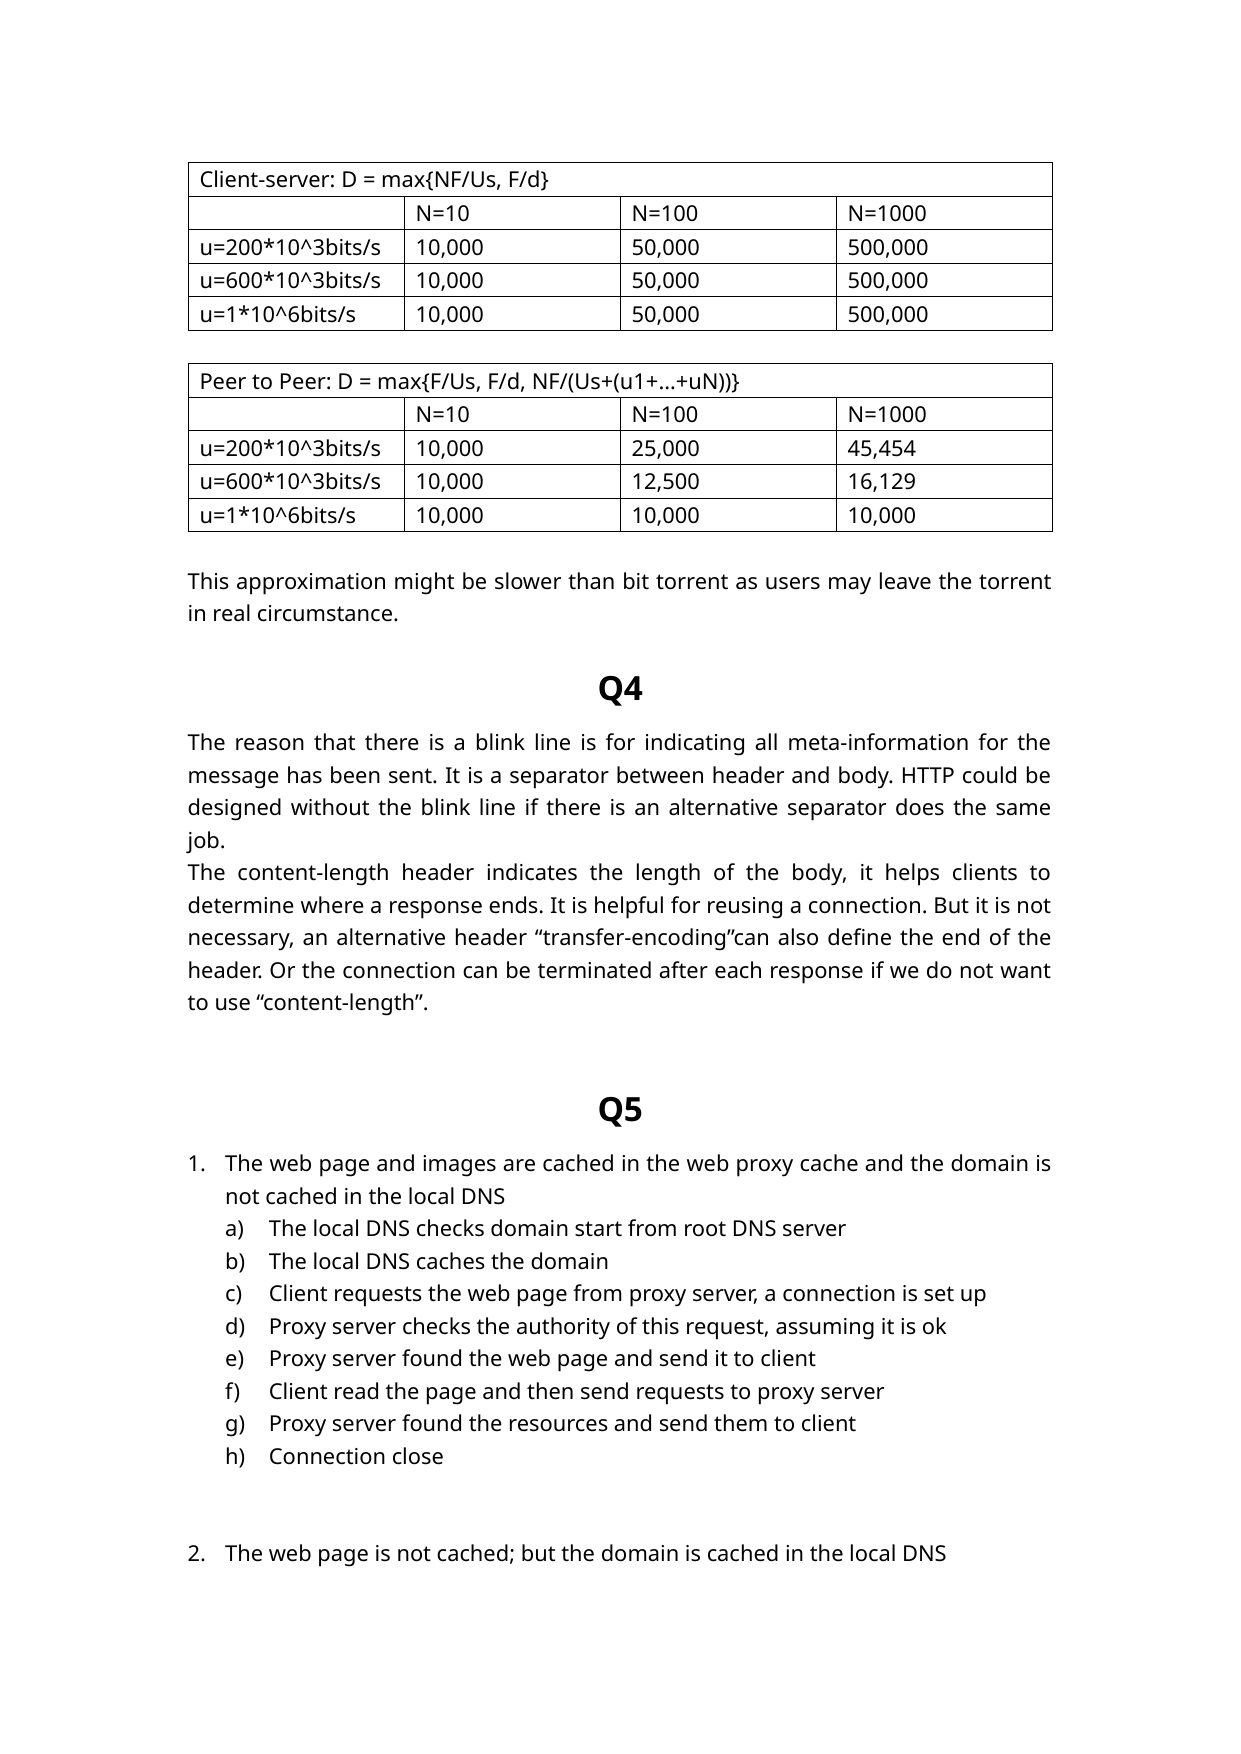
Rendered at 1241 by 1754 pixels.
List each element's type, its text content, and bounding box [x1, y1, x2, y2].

list The web page is not cached; but the domain is cached in the local DNS [187, 1537, 1053, 1569]
table_cell 10,000 [837, 499, 1052, 531]
table_cell u=200*10^3bits/s [189, 431, 404, 464]
list Client requests the web page from proxy server, a connection is set up [225, 1277, 1053, 1309]
table_cell 10,000 [405, 264, 620, 296]
list Client read the page and then send requests to proxy server [225, 1374, 1053, 1407]
table_cell N=10 [405, 197, 620, 229]
title Q5 [187, 1076, 1053, 1141]
text The content-length header indicates the length of the body, it helps clients to determine where a response ends. It is helpful for reusing a connection. But it is not necessary, an alternative header “transfer-encoding”can also define the end of the header. Or the connection can be terminated after each response if we do not want to use “content-length”. [187, 856, 1053, 1018]
table_cell 50,000 [621, 297, 836, 330]
table_cell N=10 [405, 398, 620, 430]
table_cell 10,000 [405, 465, 620, 497]
table_cell [189, 197, 404, 229]
table_header Peer to Peer: D = max{F/Us, F/d, NF/(Us+(u1+…+uN))} [189, 364, 1052, 397]
table_cell 45,454 [837, 431, 1052, 464]
list Proxy server found the web page and send it to client [225, 1342, 1053, 1374]
table_cell u=1*10^6bits/s [189, 297, 404, 330]
table_cell 10,000 [405, 499, 620, 531]
title Q4 [187, 654, 1053, 719]
table_cell N=100 [621, 398, 836, 430]
table_cell u=600*10^3bits/s [189, 264, 404, 296]
table_cell 10,000 [405, 431, 620, 464]
table_header Client-server: D = max{NF/Us, F/d} [189, 163, 1052, 196]
table_cell u=200*10^3bits/s [189, 230, 404, 263]
table_cell [189, 398, 404, 430]
table_cell 16,129 [837, 465, 1052, 497]
text The reason that there is a blink line is for indicating all meta-information for the message has been sent. It is a separator between header and body. HTTP could be designed without the blink line if there is an alternative separator does the same job. [187, 726, 1053, 856]
table_cell 10,000 [405, 230, 620, 263]
list The web page and images are cached in the web proxy cache and the domain is not cached in the local DNS [187, 1147, 1053, 1212]
list Proxy server checks the authority of this request, assuming it is ok [225, 1309, 1053, 1342]
list The local DNS caches the domain [225, 1244, 1053, 1277]
table_cell N=100 [621, 197, 836, 229]
table_cell 50,000 [621, 264, 836, 296]
table_cell N=1000 [837, 398, 1052, 430]
table_cell u=600*10^3bits/s [189, 465, 404, 497]
table_cell u=1*10^6bits/s [189, 499, 404, 531]
table_cell 500,000 [837, 297, 1052, 330]
list Proxy server found the resources and send them to client [225, 1407, 1053, 1439]
table_cell 50,000 [621, 230, 836, 263]
table_cell 500,000 [837, 264, 1052, 296]
table_cell N=1000 [837, 197, 1052, 229]
table_cell 10,000 [405, 297, 620, 330]
table_cell 12,500 [621, 465, 836, 497]
table_cell 10,000 [621, 499, 836, 531]
list Connection close [225, 1439, 1053, 1472]
table_cell 500,000 [837, 230, 1052, 263]
table_cell 25,000 [621, 431, 836, 464]
text This approximation might be slower than bit torrent as users may leave the torrent in real circumstance. [187, 564, 1053, 629]
list The local DNS checks domain start from root DNS server [225, 1212, 1053, 1244]
